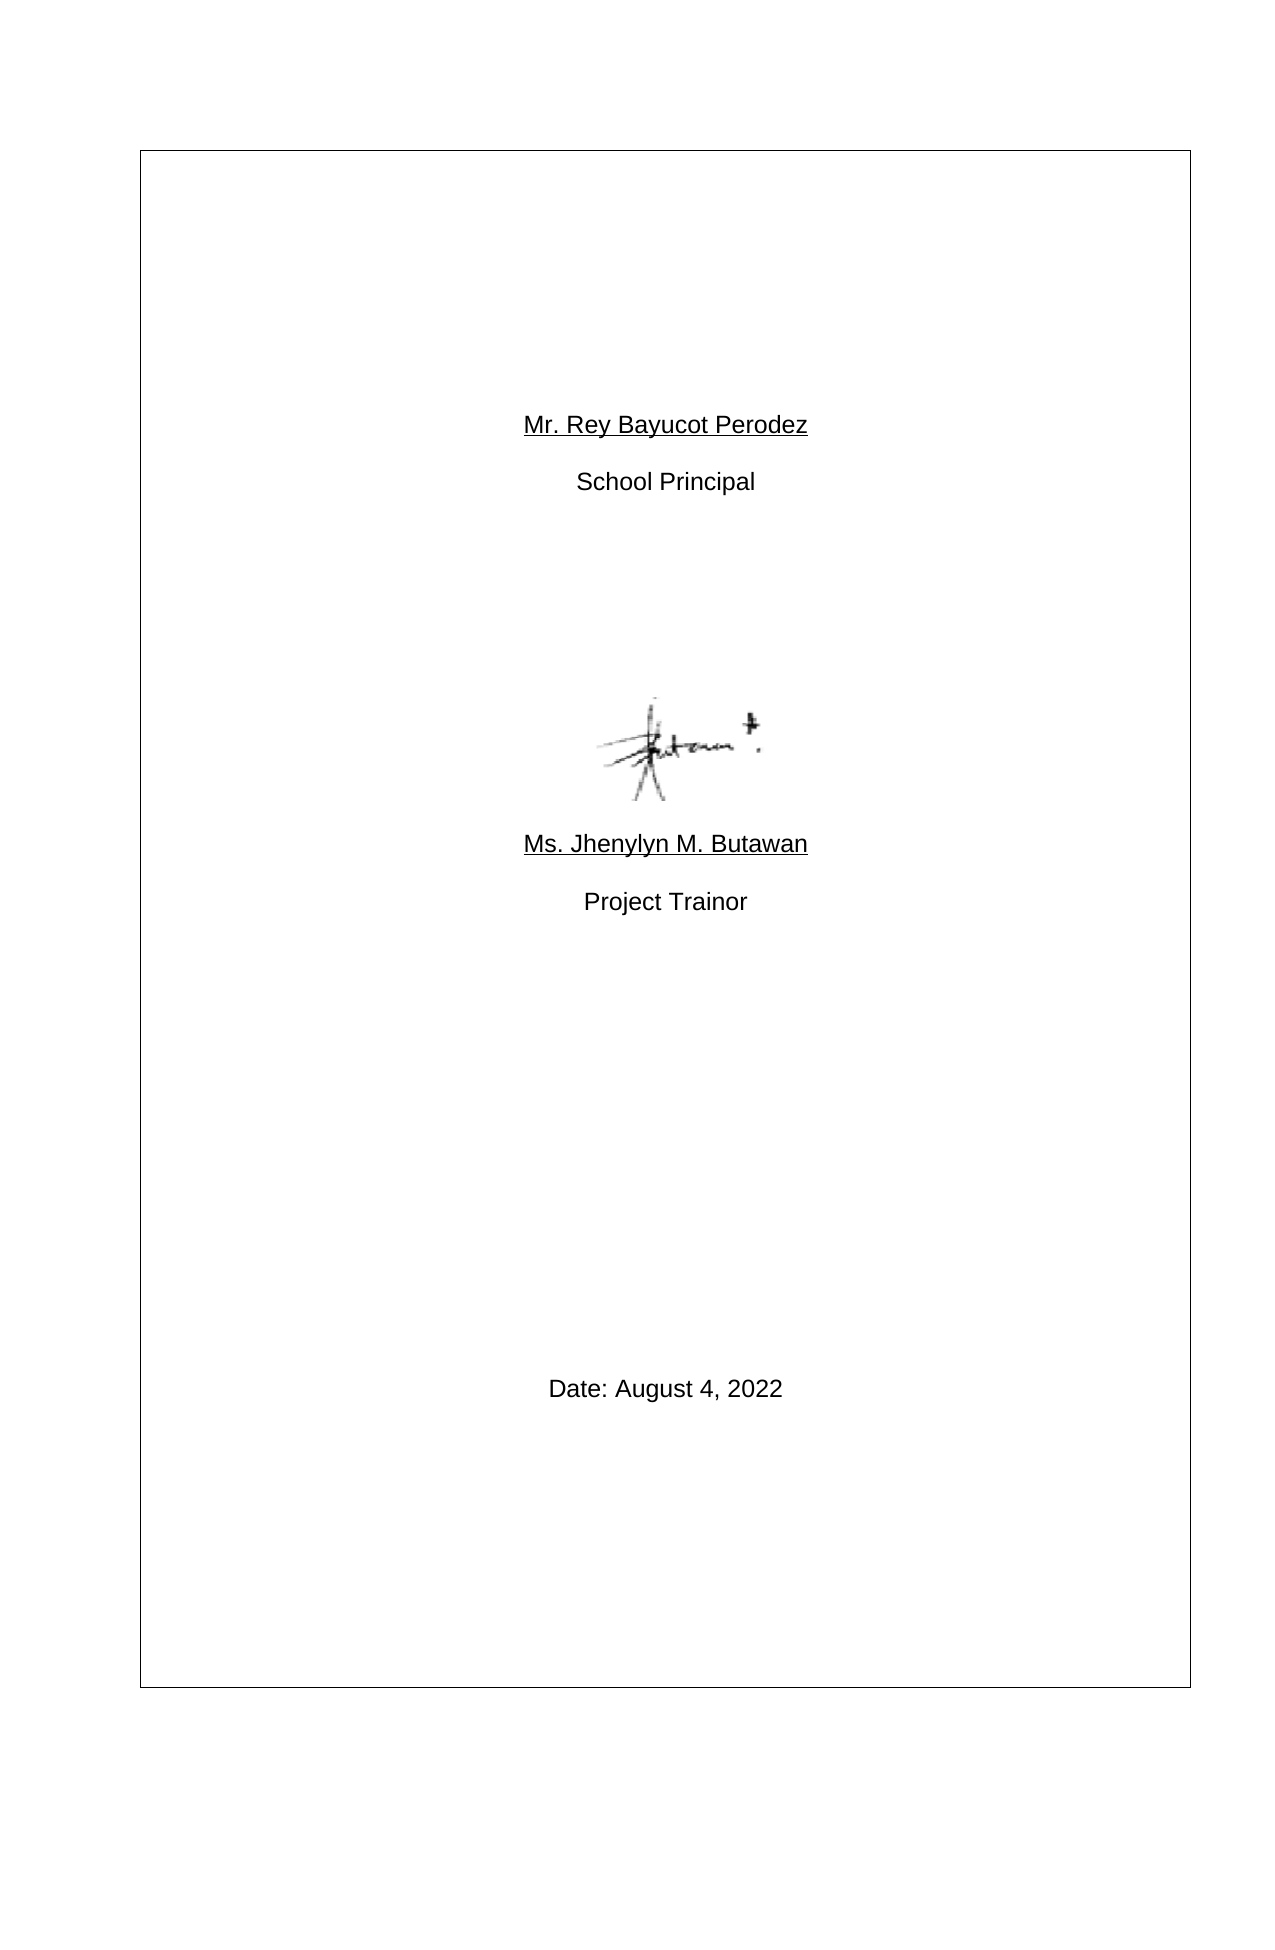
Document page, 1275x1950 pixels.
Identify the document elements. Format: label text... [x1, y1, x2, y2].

picture [523, 697, 808, 801]
table_cell Mr. Rey Bayucot Perodez School Principal Ms. Jhenylyn M. Butawan Project Trainor Date: August 4, 2022 [141, 151, 1190, 1687]
